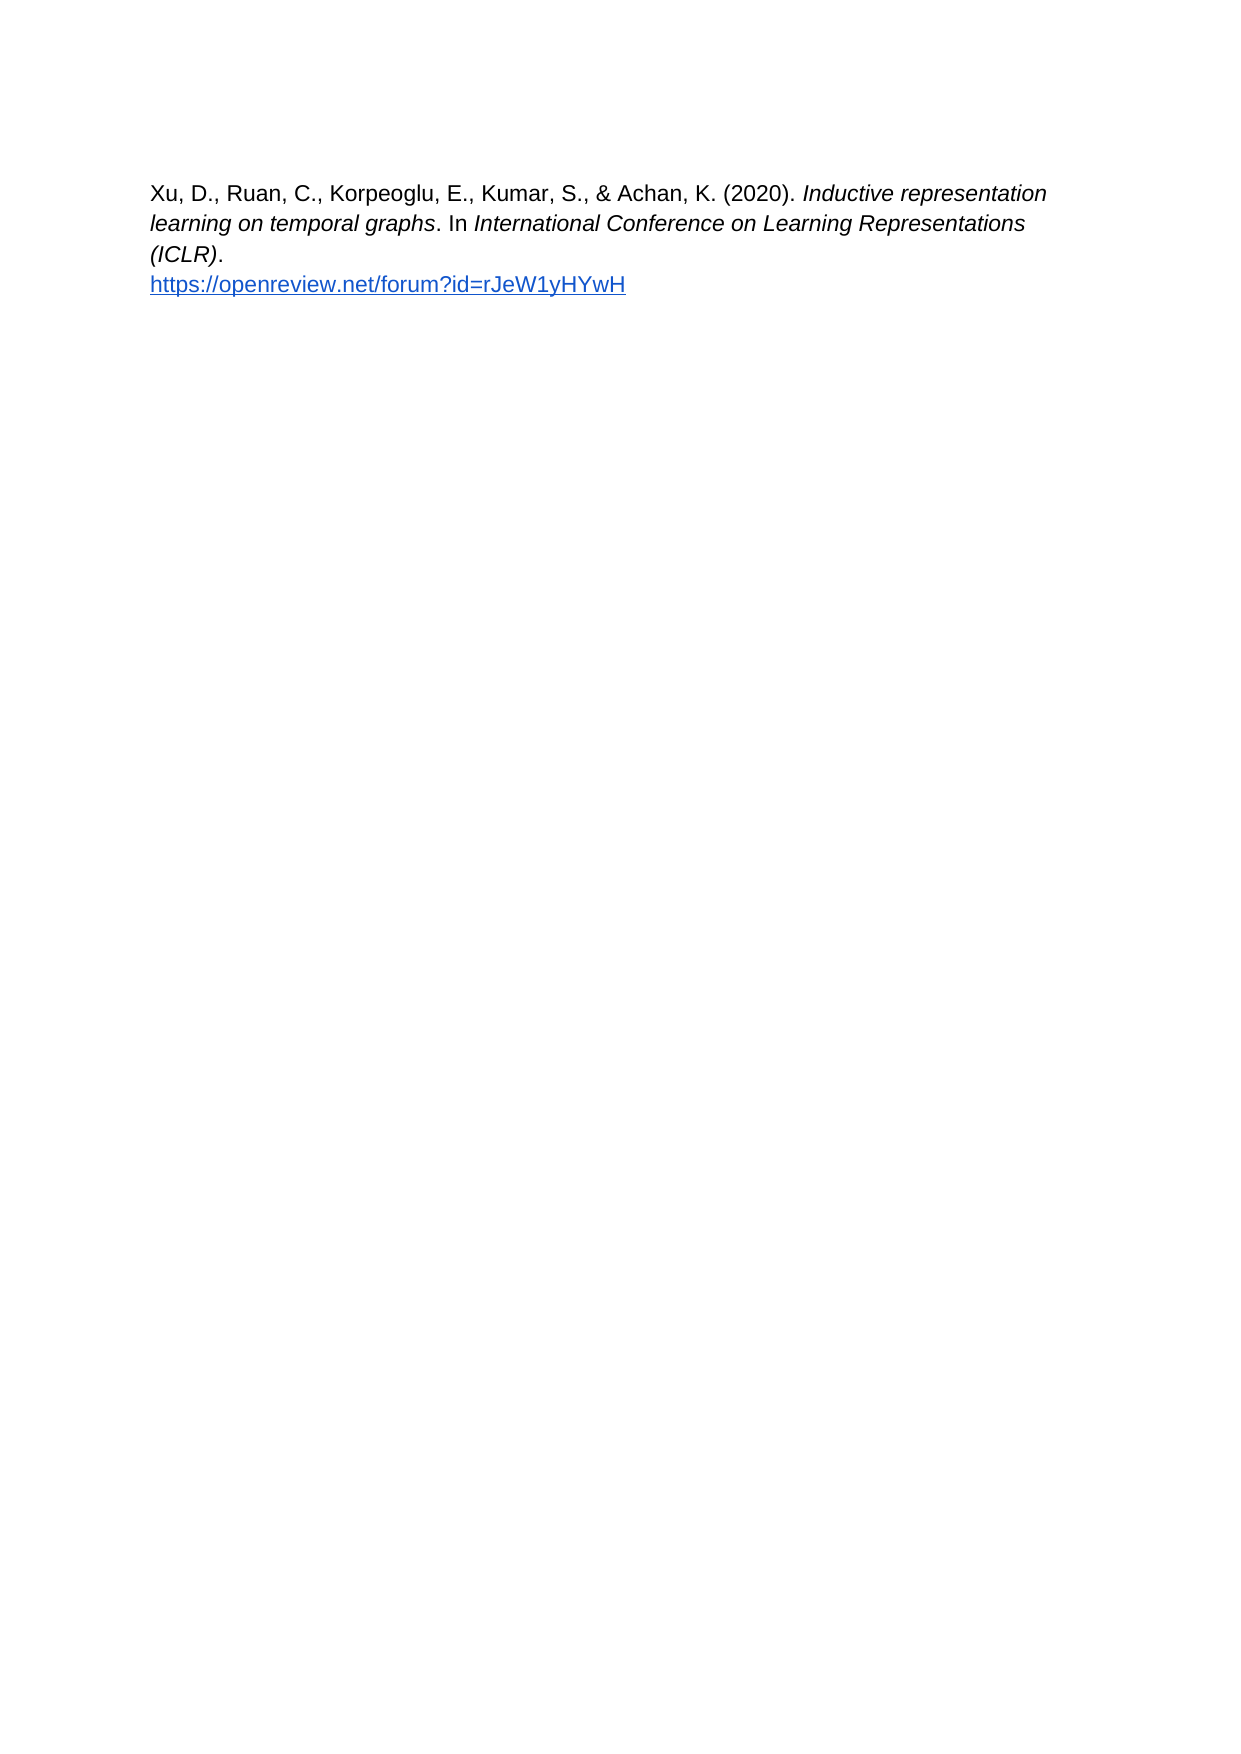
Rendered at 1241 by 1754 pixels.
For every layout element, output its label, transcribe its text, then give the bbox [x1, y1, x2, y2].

text https://openreview.net/forum?id=rJeW1yHYwH [150, 271, 1094, 297]
text Xu, D., Ruan, C., Korpeoglu, E., Kumar, S., & Achan, K. (2020). Inductive representation learning on temporal graphs. In International Conference on Learning Representations (ICLR). [150, 180, 1094, 267]
